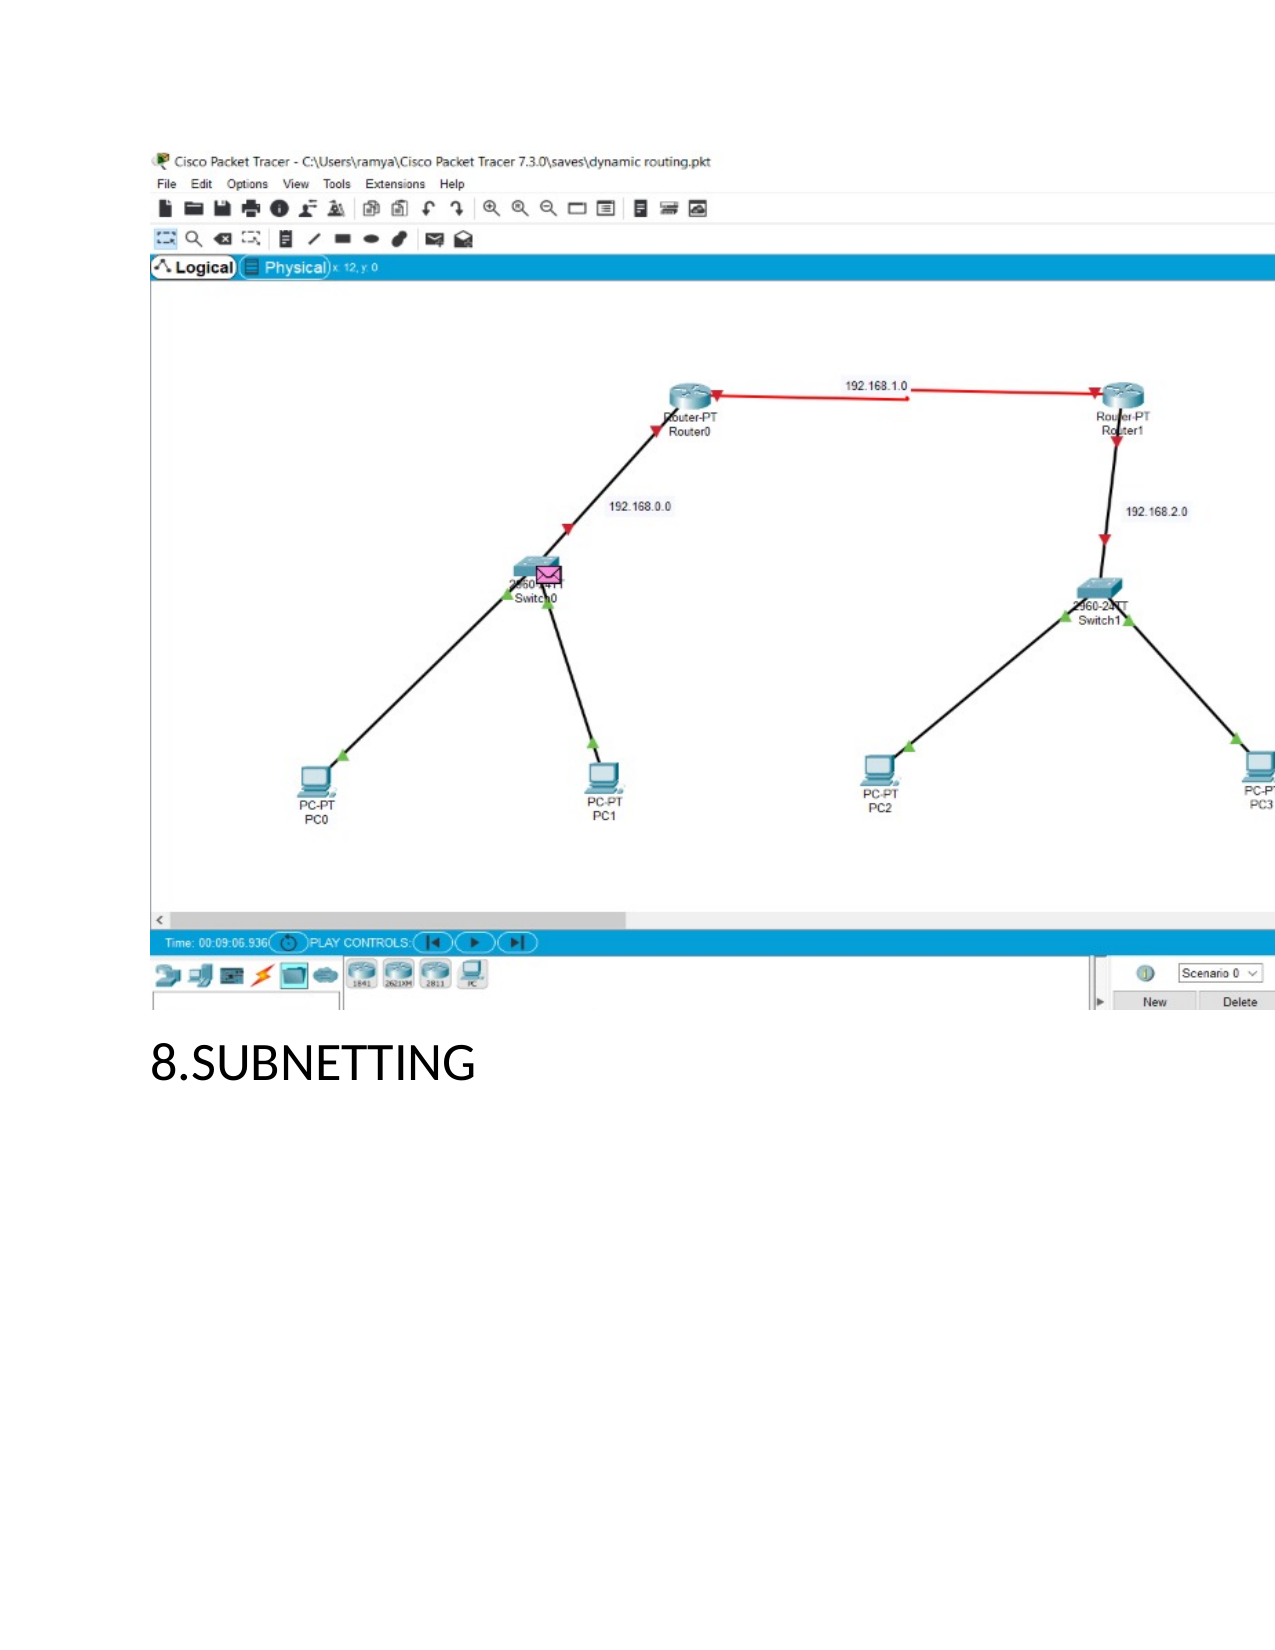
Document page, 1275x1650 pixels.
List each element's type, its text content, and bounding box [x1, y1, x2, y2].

picture [150, 150, 1275, 1010]
picture [362, 265, 367, 273]
picture [345, 263, 358, 272]
picture [511, 938, 516, 947]
picture [166, 938, 193, 947]
text 8.SUBNETTING [150, 1028, 1125, 1094]
picture [200, 938, 246, 948]
picture [371, 263, 378, 272]
